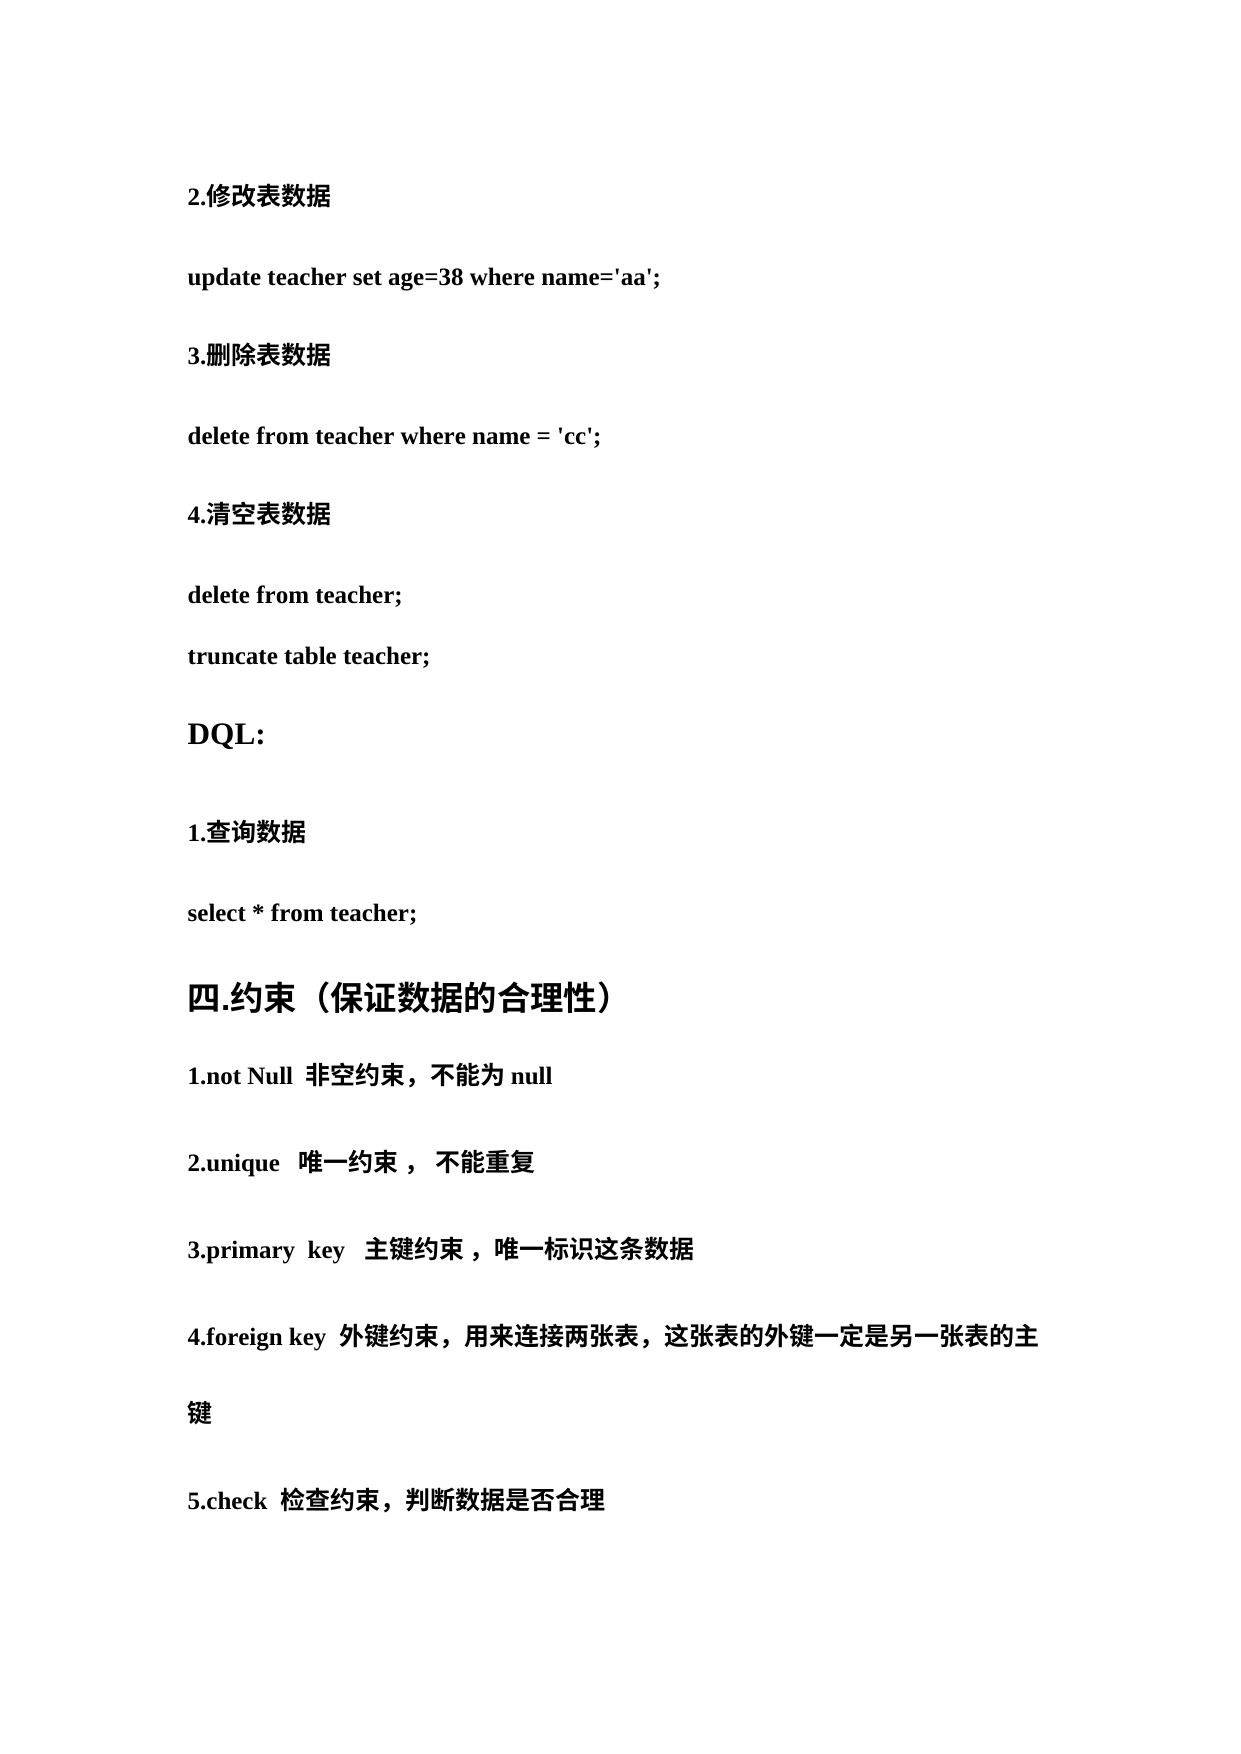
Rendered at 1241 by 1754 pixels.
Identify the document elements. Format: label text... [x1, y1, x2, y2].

text DQL: [187, 701, 1053, 766]
text 3.primary key 主键约束 ，唯一标识这条数据 [187, 1215, 1053, 1280]
text delete from teacher where name = 'cc'; [187, 419, 1053, 451]
text update teacher set age=38 where name='aa'; [187, 260, 1053, 292]
text 1.查询数据 [187, 798, 1053, 863]
text 2.unique 唯一约束 ， 不能重复 [187, 1128, 1053, 1193]
text 1.not Null 非空约束，不能为null [187, 1041, 1053, 1106]
text 4.清空表数据 [187, 480, 1053, 545]
text 2.修改表数据 [187, 162, 1053, 227]
text 4.foreign key 外键约束，用来连接两张表，这张表的外键一定是另一张表的主键 [187, 1302, 1053, 1444]
text 3.删除表数据 [187, 321, 1053, 386]
text delete from teacher; [187, 578, 1053, 611]
text select * from teacher; [187, 896, 1053, 929]
subtitle 四.约束（保证数据的合理性） [187, 964, 1053, 1029]
text truncate table teacher; [187, 639, 1053, 672]
text 5.check 检查约束，判断数据是否合理 [187, 1466, 1053, 1531]
